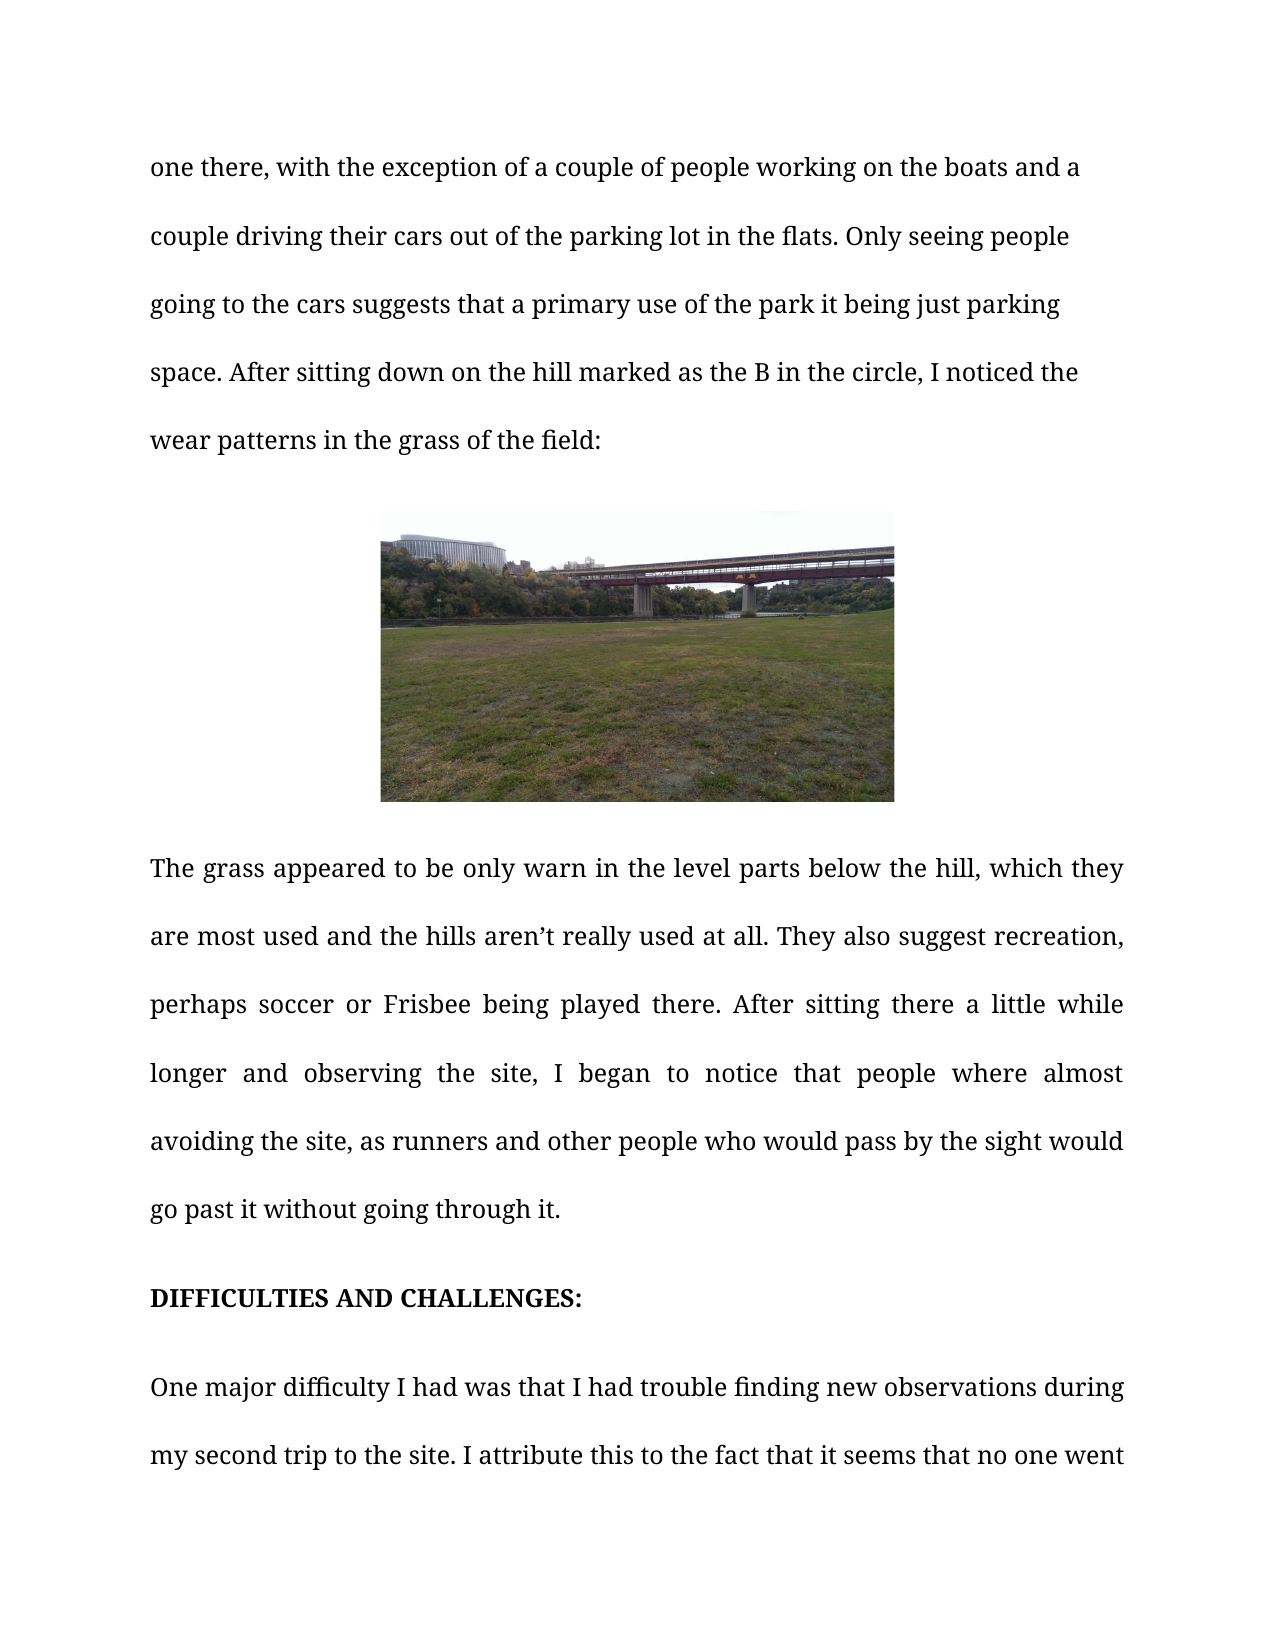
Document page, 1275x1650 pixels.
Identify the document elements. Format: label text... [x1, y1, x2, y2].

text The grass appeared to be only warn in the level parts below the hill, which they are most used and the hills aren’t really used at all. They also suggest recreation, perhaps soccer or Frisbee being played there. After sitting there a little while longer and observing the site, I began to notice that people where almost avoiding the site, as runners and other people who would pass by the sight would go past it without going through it. [150, 851, 1125, 1226]
text DIFFICULTIES AND CHALLENGES: [150, 1280, 1125, 1314]
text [150, 150, 1125, 457]
picture [380, 511, 895, 802]
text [150, 1369, 1125, 1472]
